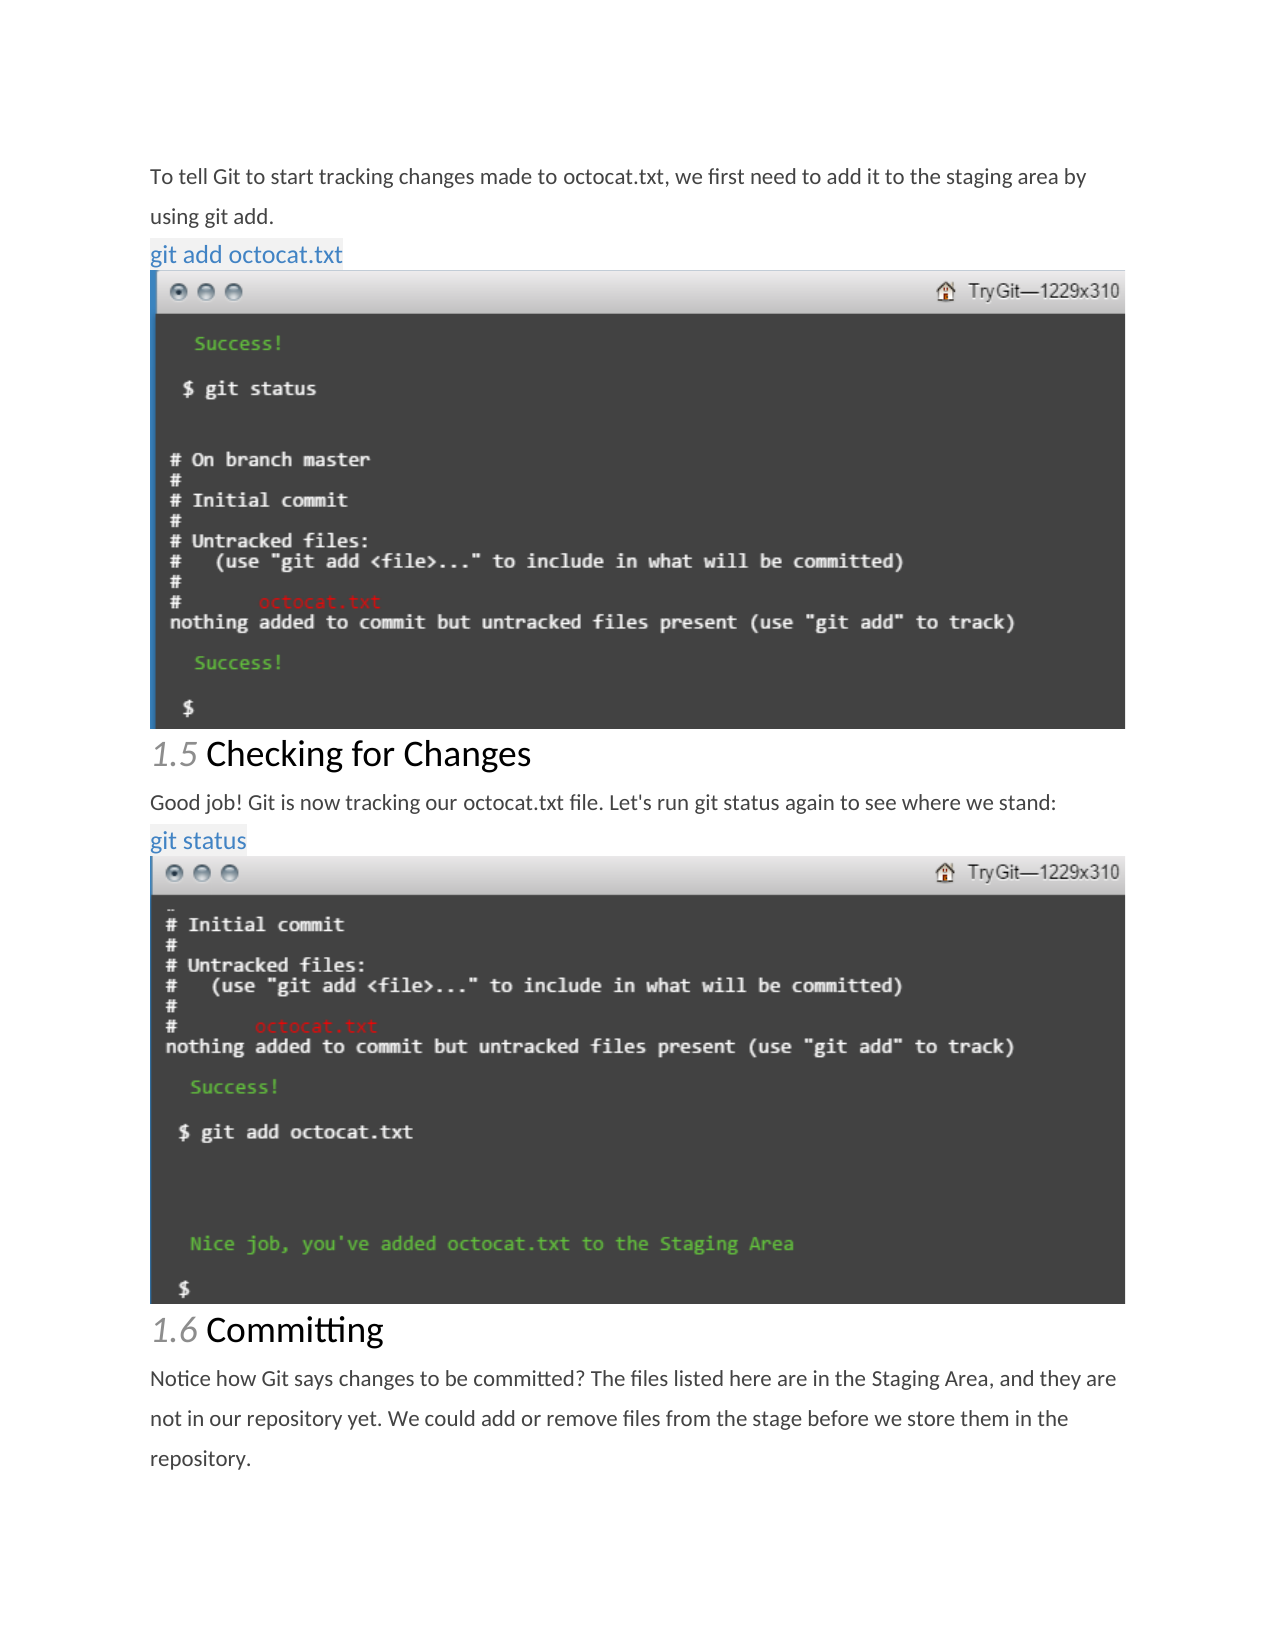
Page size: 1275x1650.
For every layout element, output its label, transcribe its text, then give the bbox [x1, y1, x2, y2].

text Good job! Git is now tracking our octocat.txt file. Let's run git status again to see where we stand: [150, 776, 1125, 816]
picture [150, 856, 1125, 1304]
subtitle 1.5 Checking for Changes [150, 730, 1125, 776]
text Notice how Git says changes to be committed? The files listed here are in the Staging Area, and they are not in our repository yet. We could add or remove files from the stage before we store them in the repository. [150, 1352, 1125, 1472]
subtitle 1.6 Committing [150, 1306, 1125, 1352]
picture [150, 270, 1125, 729]
text To tell Git to start tracking changes made to octocat.txt, we first need to add it to the staging area by using git add. [150, 150, 1125, 230]
text git status [150, 816, 1125, 856]
text git add octocat.txt [150, 230, 1125, 270]
